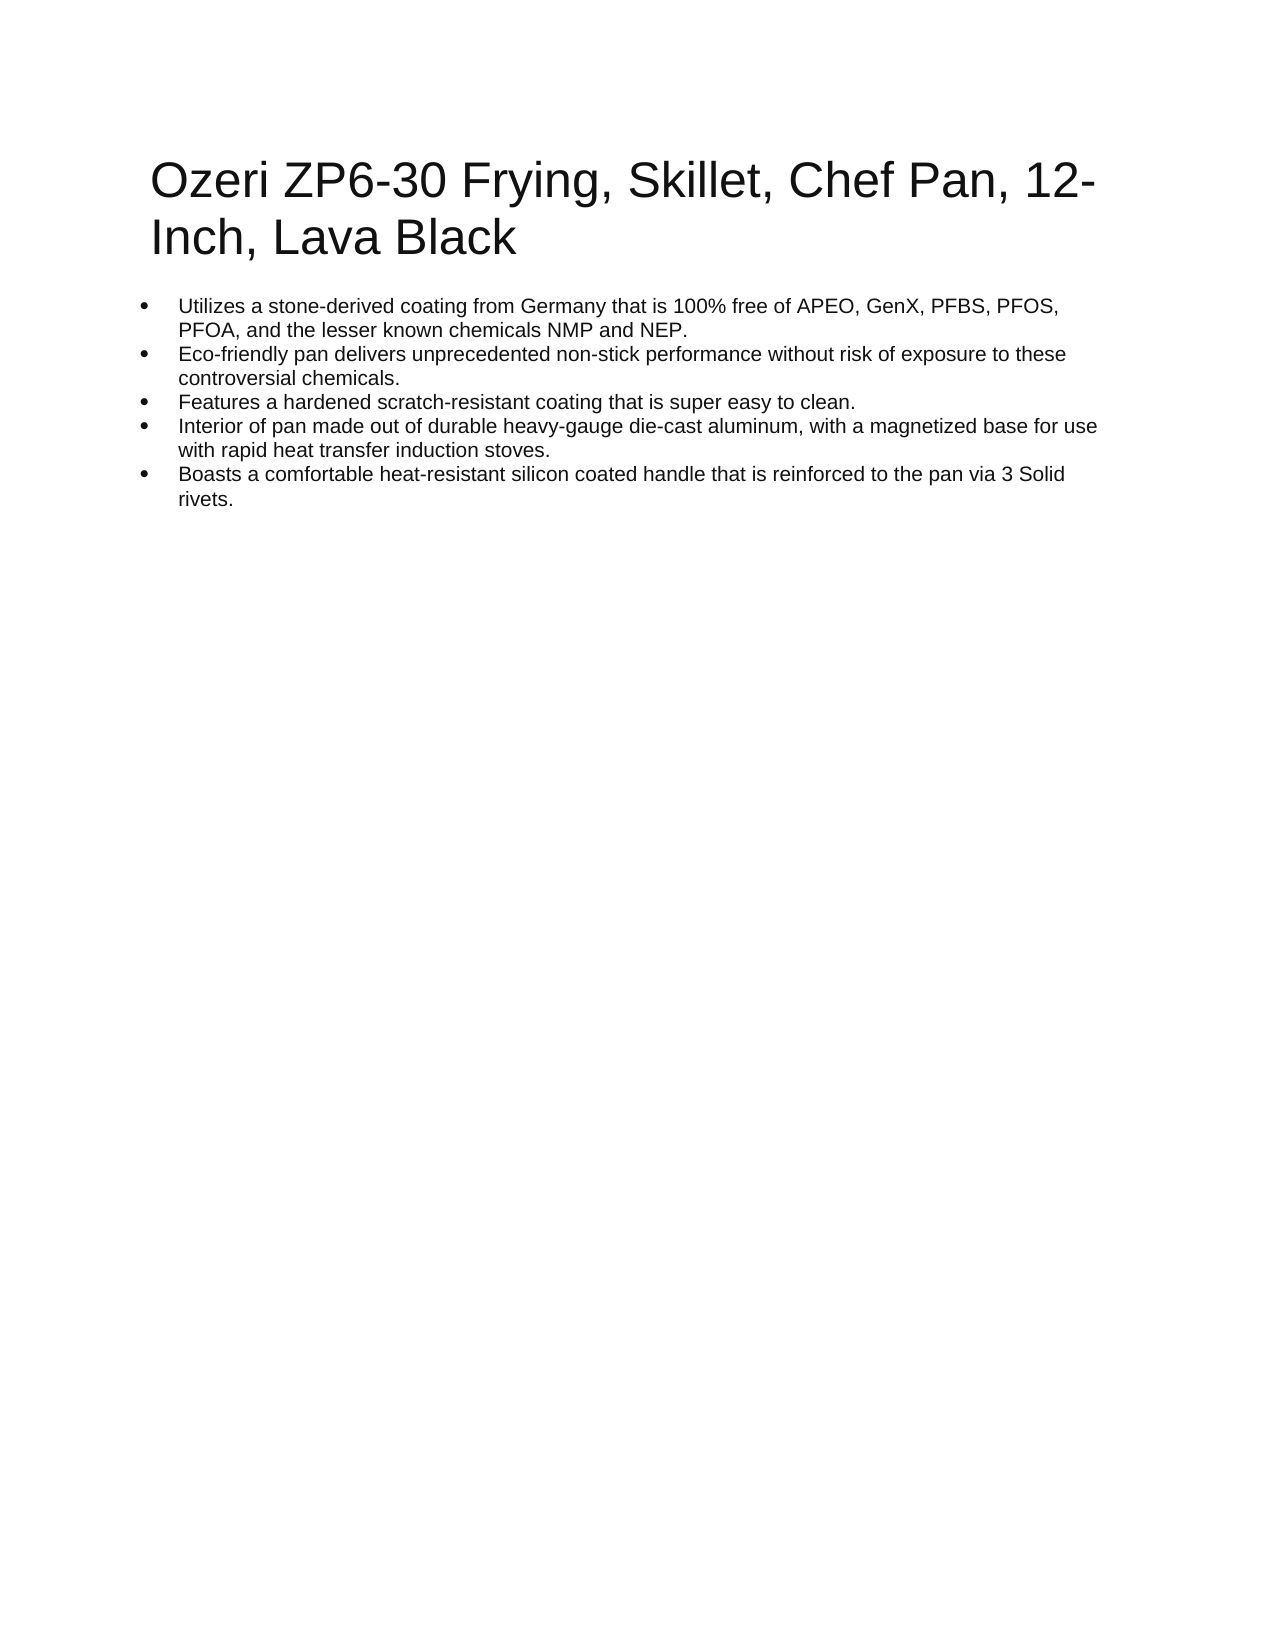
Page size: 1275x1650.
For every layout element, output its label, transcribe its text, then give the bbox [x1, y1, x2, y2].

list Utilizes a stone-derived coating from Germany that is 100% free of APEO, GenX, PFBS, PFOS, PFOA, and the lesser known chemicals NMP and NEP. [141, 294, 1125, 342]
text Ozeri ZP6-30 Frying, Skillet, Chef Pan, 12-Inch, Lava Black [150, 150, 1125, 265]
list Eco-friendly pan delivers unprecedented non-stick performance without risk of exposure to these controversial chemicals. [141, 342, 1125, 390]
list Interior of pan made out of durable heavy-gauge die-cast aluminum, with a magnetized base for use with rapid heat transfer induction stoves. [141, 414, 1125, 462]
list Boasts a comfortable heat-resistant silicon coated handle that is reinforced to the pan via 3 Solid rivets. [141, 462, 1125, 510]
list Features a hardened scratch-resistant coating that is super easy to clean. [141, 390, 1125, 414]
